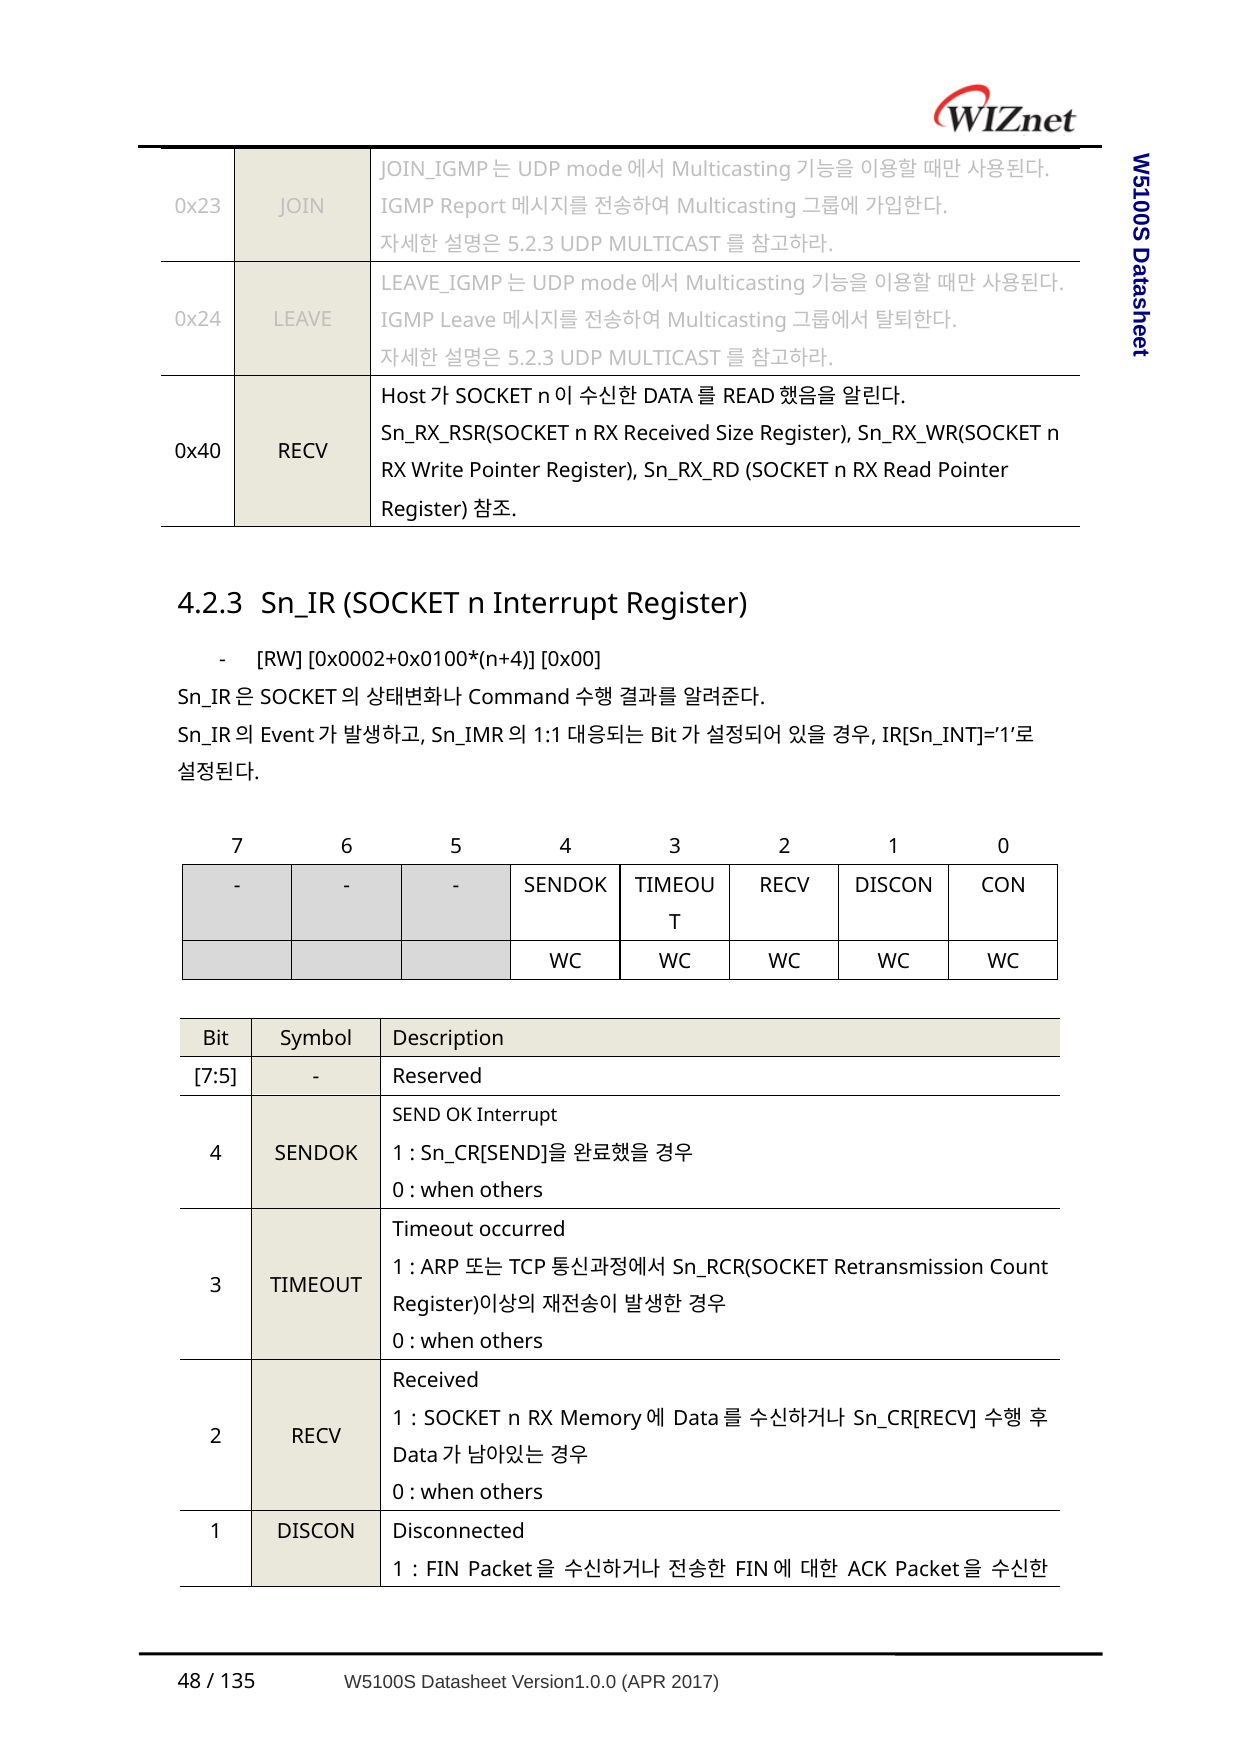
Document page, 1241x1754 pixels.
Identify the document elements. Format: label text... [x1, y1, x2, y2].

table_cell [7:5] [180, 1057, 251, 1094]
table_cell RECV [730, 865, 838, 940]
table_cell JOIN [235, 149, 370, 261]
table_cell SEND OK Interrupt 1 : Sn_CR[SEND]을 완료했을 경우 0 : when others [381, 1096, 1060, 1208]
table_cell SENDOK [511, 865, 619, 940]
table_cell DISCON [839, 865, 948, 940]
table_header 0 [948, 827, 1058, 864]
table_cell CON [949, 865, 1057, 940]
table_header Bit [180, 1019, 251, 1056]
table_cell [183, 941, 291, 979]
table_header Description [381, 1019, 1060, 1056]
table_cell Timeout occurred 1 : ARP 또는 TCP 통신과정에서 Sn_RCR(SOCKET Retransmission Count Register)이상의 재전송이 발생한 경우 0 : when others [381, 1209, 1060, 1359]
table_header 6 [292, 827, 401, 864]
table_cell JOIN_IGMP는 UDP mode에서 Multicasting 기능을 이용할 때만 사용된다. IGMP Report 메시지를 전송하여 Multicasting 그룹에 가입한다. 자세한 설명은 5.2.3 UDP MULTICAST 를 참고하라. [371, 149, 1079, 261]
table_cell 3 [180, 1209, 251, 1359]
table_cell RECV [235, 376, 370, 526]
text Sn_IR (SOCKET n Interrupt Register) [177, 564, 1042, 639]
table_cell 4 [180, 1096, 251, 1208]
table_cell LEAVE [235, 262, 370, 375]
table_header 2 [730, 827, 839, 864]
table_header 4 [511, 827, 620, 864]
table_cell [402, 941, 510, 979]
table_cell - [183, 865, 291, 940]
table_cell [292, 941, 401, 979]
table_cell Reserved [381, 1057, 1060, 1094]
table_cell WC [730, 941, 838, 979]
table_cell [381, 1511, 1060, 1586]
table_cell WC [511, 941, 619, 979]
table_cell 0x24 [161, 262, 234, 375]
table_cell RECV [252, 1360, 380, 1510]
table_cell TIMEOUT [621, 865, 729, 940]
table_header 1 [839, 827, 948, 864]
picture [927, 78, 1079, 136]
text Sn_IR은 SOCKET의 상태변화나 Command 수행 결과를 알려준다. [177, 677, 1063, 714]
table_cell - [402, 865, 510, 940]
table_cell LEAVE_IGMP는 UDP mode에서 Multicasting 기능을 이용할 때만 사용된다. IGMP Leave 메시지를 전송하여 Multicasting 그룹에서 탈퇴한다. 자세한 설명은 5.2.3 UDP MULTICAST 를 참고하라. [371, 262, 1079, 375]
table_cell TIMEOUT [252, 1209, 380, 1359]
table_cell - [292, 865, 401, 940]
list [RW] [0x0002+0x0100*(n+4)] [0x00] [219, 639, 1063, 677]
table_header Symbol [252, 1019, 380, 1056]
table_header 7 [182, 827, 292, 864]
table_cell WC [839, 941, 948, 979]
table_cell 1 [180, 1511, 251, 1586]
table_cell DISCON [252, 1511, 380, 1586]
text Sn_IR의 Event가 발생하고, Sn_IMR의 1:1 대응되는 Bit가 설정되어 있을 경우, IR[Sn_INT]=’1’로 설정된다. [177, 714, 1063, 789]
table_header 3 [620, 827, 729, 864]
table_cell Host가 SOCKET n이 수신한 DATA를 READ했음을 알린다. Sn_RX_RSR(SOCKET n RX Received Size Register), Sn_RX_WR(SOCKET n RX Write Pointer Register), Sn_RX_RD (SOCKET n RX Read Pointer Register) 참조. [371, 376, 1079, 526]
table_cell 2 [180, 1360, 251, 1510]
table_cell WC [621, 941, 729, 979]
table_cell 0x40 [161, 376, 234, 526]
table_cell Received 1 : SOCKET n RX Memory에 Data를 수신하거나 Sn_CR[RECV] 수행 후 Data가 남아있는 경우 0 : when others [381, 1360, 1060, 1510]
table_cell - [252, 1057, 380, 1094]
table_cell 0x23 [161, 149, 234, 261]
table_cell WC [949, 941, 1057, 979]
table_cell SENDOK [252, 1096, 380, 1208]
table_header 5 [401, 827, 511, 864]
